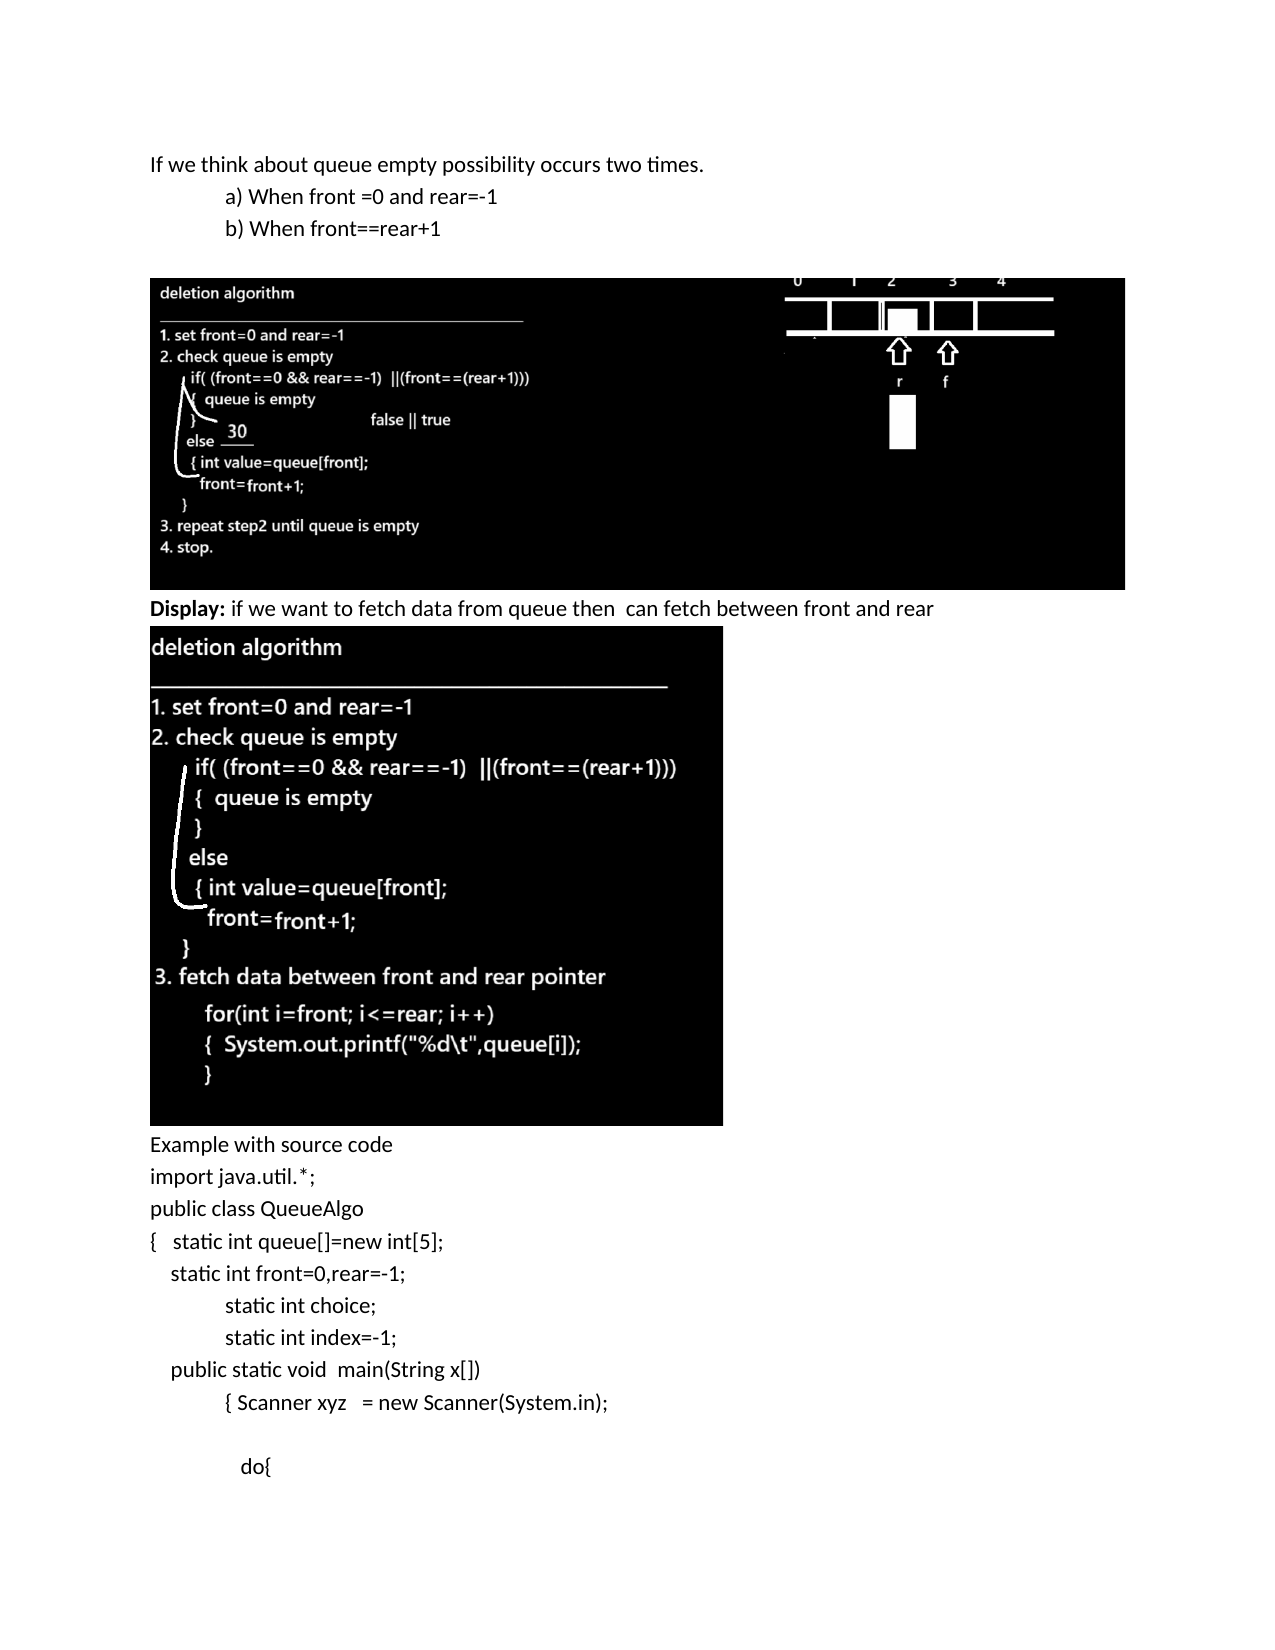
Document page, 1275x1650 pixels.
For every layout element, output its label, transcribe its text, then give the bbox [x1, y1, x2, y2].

text Example with source code [150, 1130, 1125, 1158]
text If we think about queue empty possibility occurs two times. [150, 150, 1125, 178]
text Display: if we want to fetch data from queue then can fetch between front and rear [150, 594, 1125, 622]
text static int choice; [150, 1291, 1125, 1319]
text { static int queue[]=new int[5]; [150, 1227, 1125, 1255]
text static int index=-1; [150, 1323, 1125, 1351]
text import java.util.*; [150, 1162, 1125, 1190]
text b) When front==rear+1 [150, 214, 1125, 242]
picture [150, 626, 724, 1126]
text a) When front =0 and rear=-1 [150, 182, 1125, 210]
text { Scanner xyz = new Scanner(System.in); [150, 1388, 1125, 1416]
text public class QueueAlgo [150, 1194, 1125, 1223]
picture [150, 278, 1125, 590]
text static int front=0,rear=-1; [150, 1259, 1125, 1287]
text public static void main(String x[]) [150, 1356, 1125, 1383]
text do{ [150, 1452, 1125, 1480]
